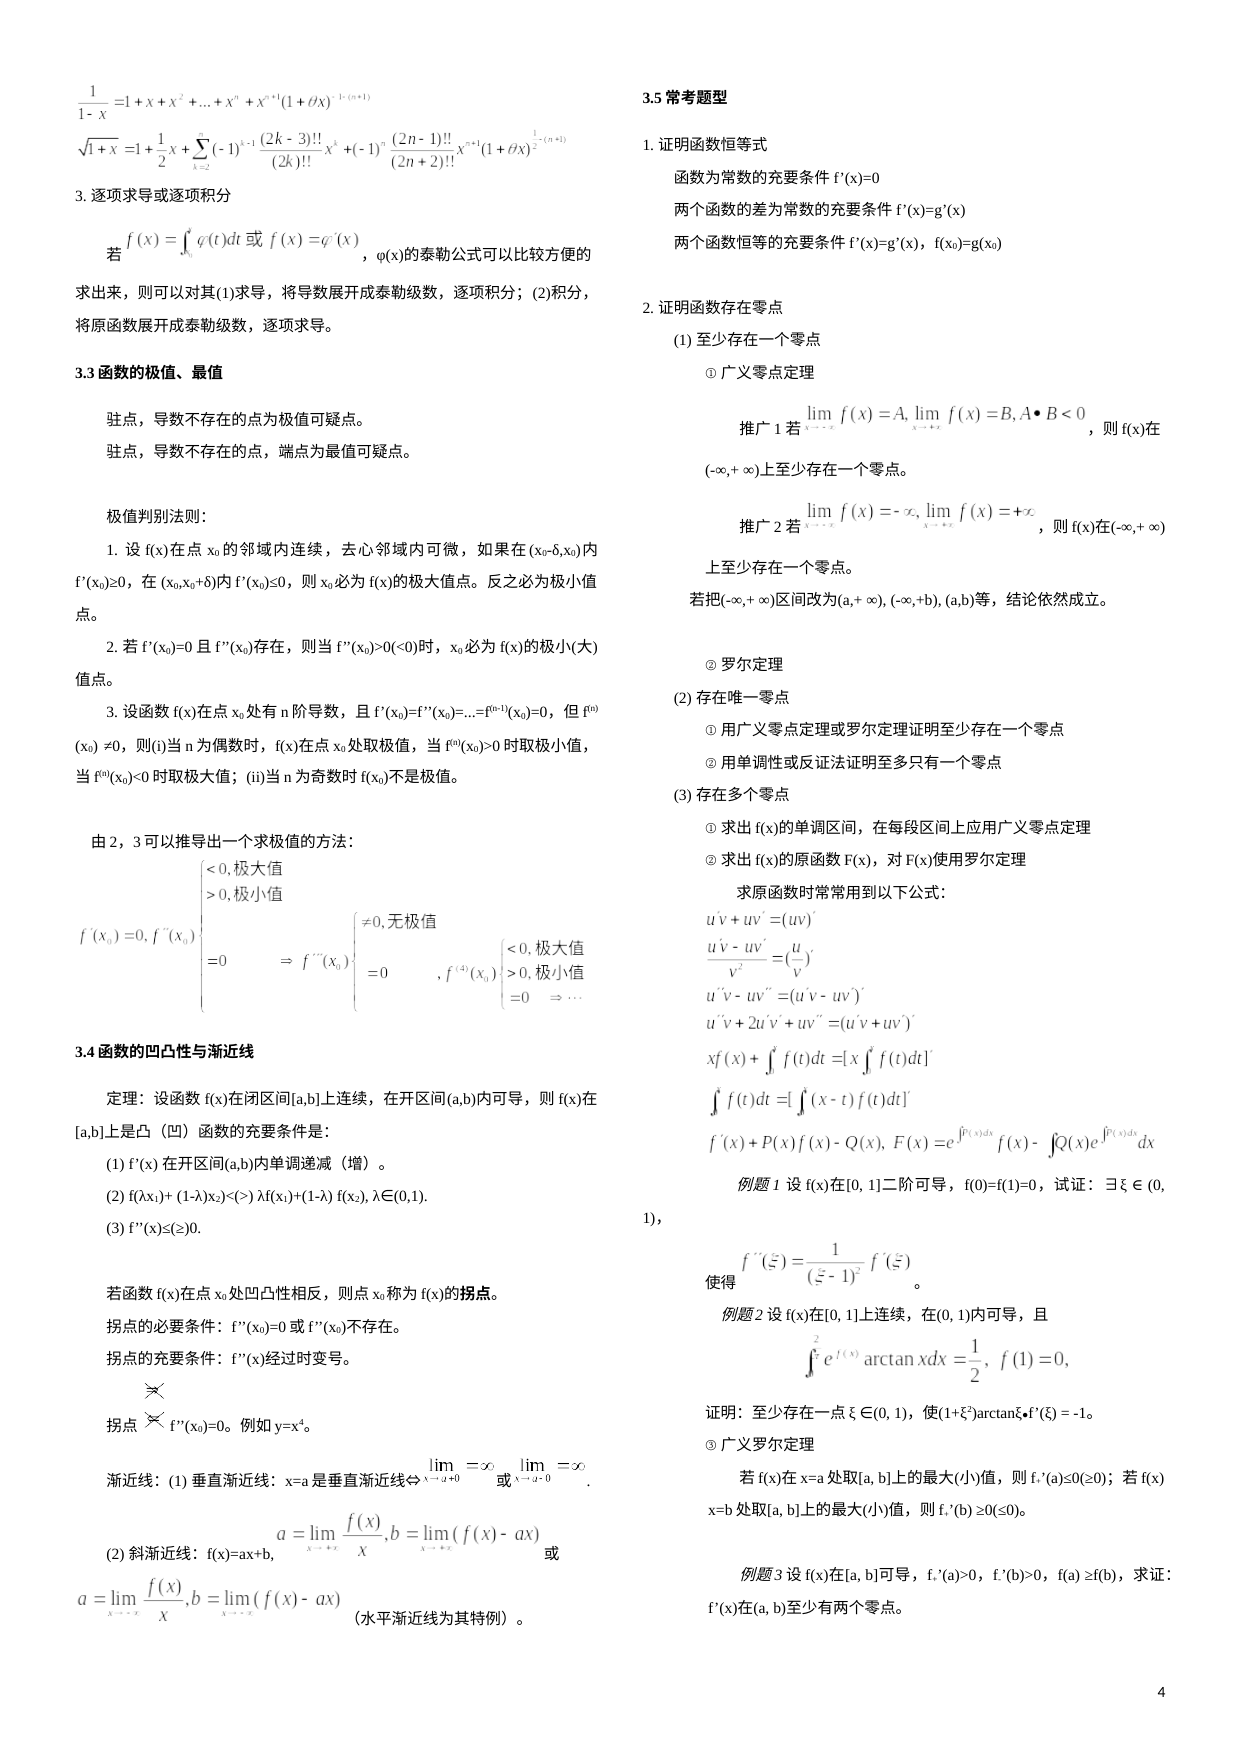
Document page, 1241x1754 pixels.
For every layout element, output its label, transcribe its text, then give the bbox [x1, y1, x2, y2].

text 3. 逐项求导或逐项积分 [75, 178, 598, 211]
text 函数为常数的充要条件 f’(x)=0 [642, 160, 1165, 193]
text 证明：至少存在一点ξ ∈(0, 1)，使(1+ξ2)arctanξ●f’(ξ) = -1。 [642, 1395, 1165, 1428]
text 2. 证明函数存在零点 [642, 290, 1165, 323]
text 上至少存在一个零点。 [642, 550, 1165, 583]
text 驻点，导数不存在的点，端点为最值可疑点。 [75, 435, 598, 467]
text (3) f’’(x)≤(≥)0. [75, 1212, 598, 1244]
text 求出来，则可以对其(1)求导，将导数展开成泰勒级数，逐项积分；(2)积分，将原函数展开成泰勒级数，逐项求导。 [75, 276, 598, 341]
text (3) 存在多个零点 [642, 778, 1165, 810]
text (1) f’(x) 在开区间(a,b)内单调递减（增）。 [75, 1147, 598, 1179]
text 两个函数恒等的充要条件 f’(x)=g’(x)，f(x0)=g(x0) [642, 225, 1165, 258]
text 若函数f(x)在点x0处凹凸性相反，则点x0称为f(x)的拐点。 [75, 1277, 598, 1309]
subtitle 3.3函数的极值、最值 [75, 355, 598, 388]
text 1. 设f(x)在点x0的邻域内连续，去心邻域内可微，如果在(x0-δ,x0)内f’(x0)≥0，在 (x0,x0+δ)内f’(x0)≤0，则x0必为f(x)的极大值点。反之必为极小值点。 [75, 532, 598, 630]
text ① 用广义零点定理或罗尔定理证明至少存在一个零点 [642, 713, 1165, 745]
text ② 求出f(x)的原函数F(x)，对F(x)使用罗尔定理 [642, 843, 1165, 875]
text ① 求出f(x)的单调区间，在每段区间上应用广义零点定理 [642, 810, 1165, 843]
text (2) f(λx1)+ (1-λ)x2)<(>) λf(x1)+(1-λ) f(x2), λ∈(0,1). [75, 1179, 598, 1212]
text 推广1 若，则f(x)在 [708, 388, 1165, 453]
text 驻点，导数不存在的点为极值可疑点。 [75, 402, 598, 435]
text 若，φ(x)的泰勒公式可以比较方便的 [75, 211, 598, 276]
subtitle 3.4函数的凹凸性与渐近线 [75, 1034, 598, 1067]
text 定理：设函数f(x)在闭区间[a,b]上连续，在开区间(a,b)内可导，则f(x)在[a,b]上是凸（凹）函数的充要条件是： [75, 1082, 598, 1147]
text 使得。 [642, 1233, 1165, 1298]
text 拐点的充要条件：f’’(x)经过时变号。 [75, 1342, 598, 1374]
text 拐点的必要条件：f’’(x0)=0或f’’(x0)不存在。 [75, 1309, 598, 1342]
text ③ 广义罗尔定理 [642, 1428, 1165, 1460]
text (1) 至少存在一个零点 [642, 323, 1165, 355]
text 3. 设函数f(x)在点x0处有n阶导数，且f’(x0)=f’’(x0)=...=f(n-1)(x0)=0，但f(n)(x0) ≠0，则(i)当n为偶数时，f(x)在点x0处取极值，当f(n)(x0)>0时取极小值，当f(n)(x0)<0时取极大值；(ii)当n为奇数时f(x0)不是极值。 [75, 695, 598, 792]
text （水平渐近线为其特例）。 [75, 1569, 598, 1634]
text 例题3设f(x)在[a, b]可导，f+’(a)>0，f-’(b)>0，f(a) ≥f(b)，求证：f’(x)在(a, b)至少有两个零点。 [708, 1558, 1165, 1623]
text 推广2 若，则f(x)在(-∞,+ ∞) [708, 485, 1165, 550]
text 2. 若f’(x0)=0且f’’(x0)存在，则当f’’(x0)>0(<0)时，x0必为f(x)的极小(大)值点。 [75, 630, 598, 695]
subtitle 3.5常考题型 [642, 81, 1165, 113]
text ① 广义零点定理 [642, 355, 1165, 388]
text 1. 证明函数恒等式 [642, 128, 1165, 160]
text 渐近线：(1) 垂直渐近线：x=a是垂直渐近线⇔或. [75, 1439, 598, 1504]
text 若把(-∞,+ ∞)区间改为(a,+ ∞), (-∞,+b), (a,b)等，结论依然成立。 [642, 583, 1165, 615]
text 求原函数时常常用到以下公式： [642, 875, 1165, 908]
text 拐点 f’’(x0)=0。例如y=x4。 [75, 1374, 598, 1439]
text (-∞,+ ∞)上至少存在一个零点。 [642, 453, 1165, 485]
text 两个函数的差为常数的充要条件 f’(x)=g’(x) [642, 193, 1165, 225]
text ② 用单调性或反证法证明至多只有一个零点 [642, 745, 1165, 778]
text 例题2 设f(x)在[0, 1]上连续，在(0, 1)内可导，且 [642, 1298, 1165, 1330]
text 若f(x)在x=a处取[a, b]上的最大(小)值，则f+’(a)≤0(≥0)；若f(x) x=b处取[a, b]上的最大(小)值，则f+’(b) ≥0(≤0)。 [708, 1460, 1165, 1525]
text 例题1 设f(x)在[0, 1]二阶可导，f(0)=f(1)=0，试证：∃ξ ∈ (0, 1)， [642, 1168, 1165, 1233]
text (2) 存在唯一零点 [642, 680, 1165, 713]
text (2) 斜渐近线：f(x)=ax+b,或 [75, 1504, 598, 1569]
text 极值判别法则： [75, 500, 598, 532]
text 由2，3可以推导出一个求极值的方法： [75, 825, 598, 857]
text ② 罗尔定理 [642, 648, 1165, 680]
